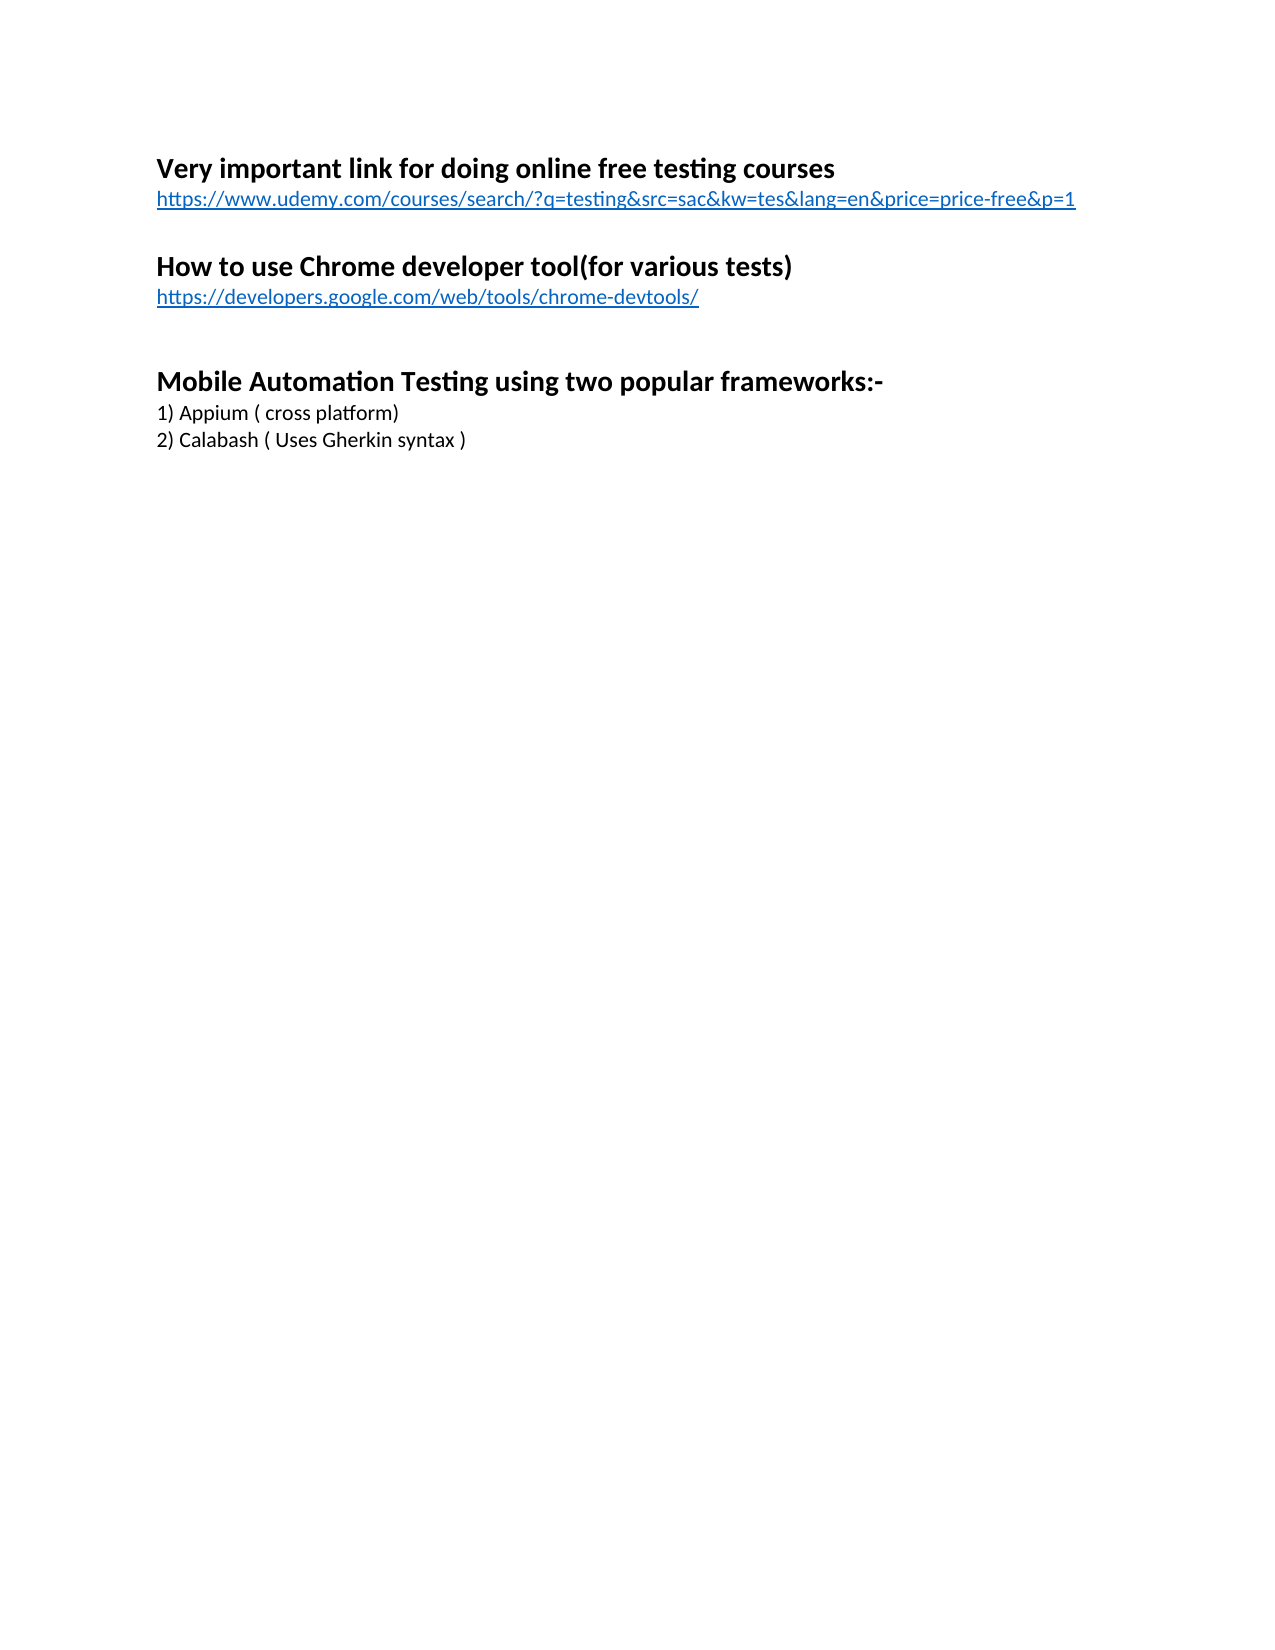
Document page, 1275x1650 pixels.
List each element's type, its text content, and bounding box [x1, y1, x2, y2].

text https://www.udemy.com/courses/search/?q=testing&src=sac&kw=tes&lang=en&price=price-free&p=1 [156, 186, 1118, 212]
text Very important link for doing online free testing courses [156, 150, 1118, 186]
text How to use Chrome developer tool(for various tests) [156, 248, 1118, 283]
text https://developers.google.com/web/tools/chrome-devtools/ [156, 283, 1118, 310]
text 2) Calabash ( Uses Gherkin syntax ) [156, 426, 1118, 452]
text Mobile Automation Testing using two popular frameworks:- [156, 363, 1118, 399]
text 1) Appium ( cross platform) [156, 399, 1118, 426]
